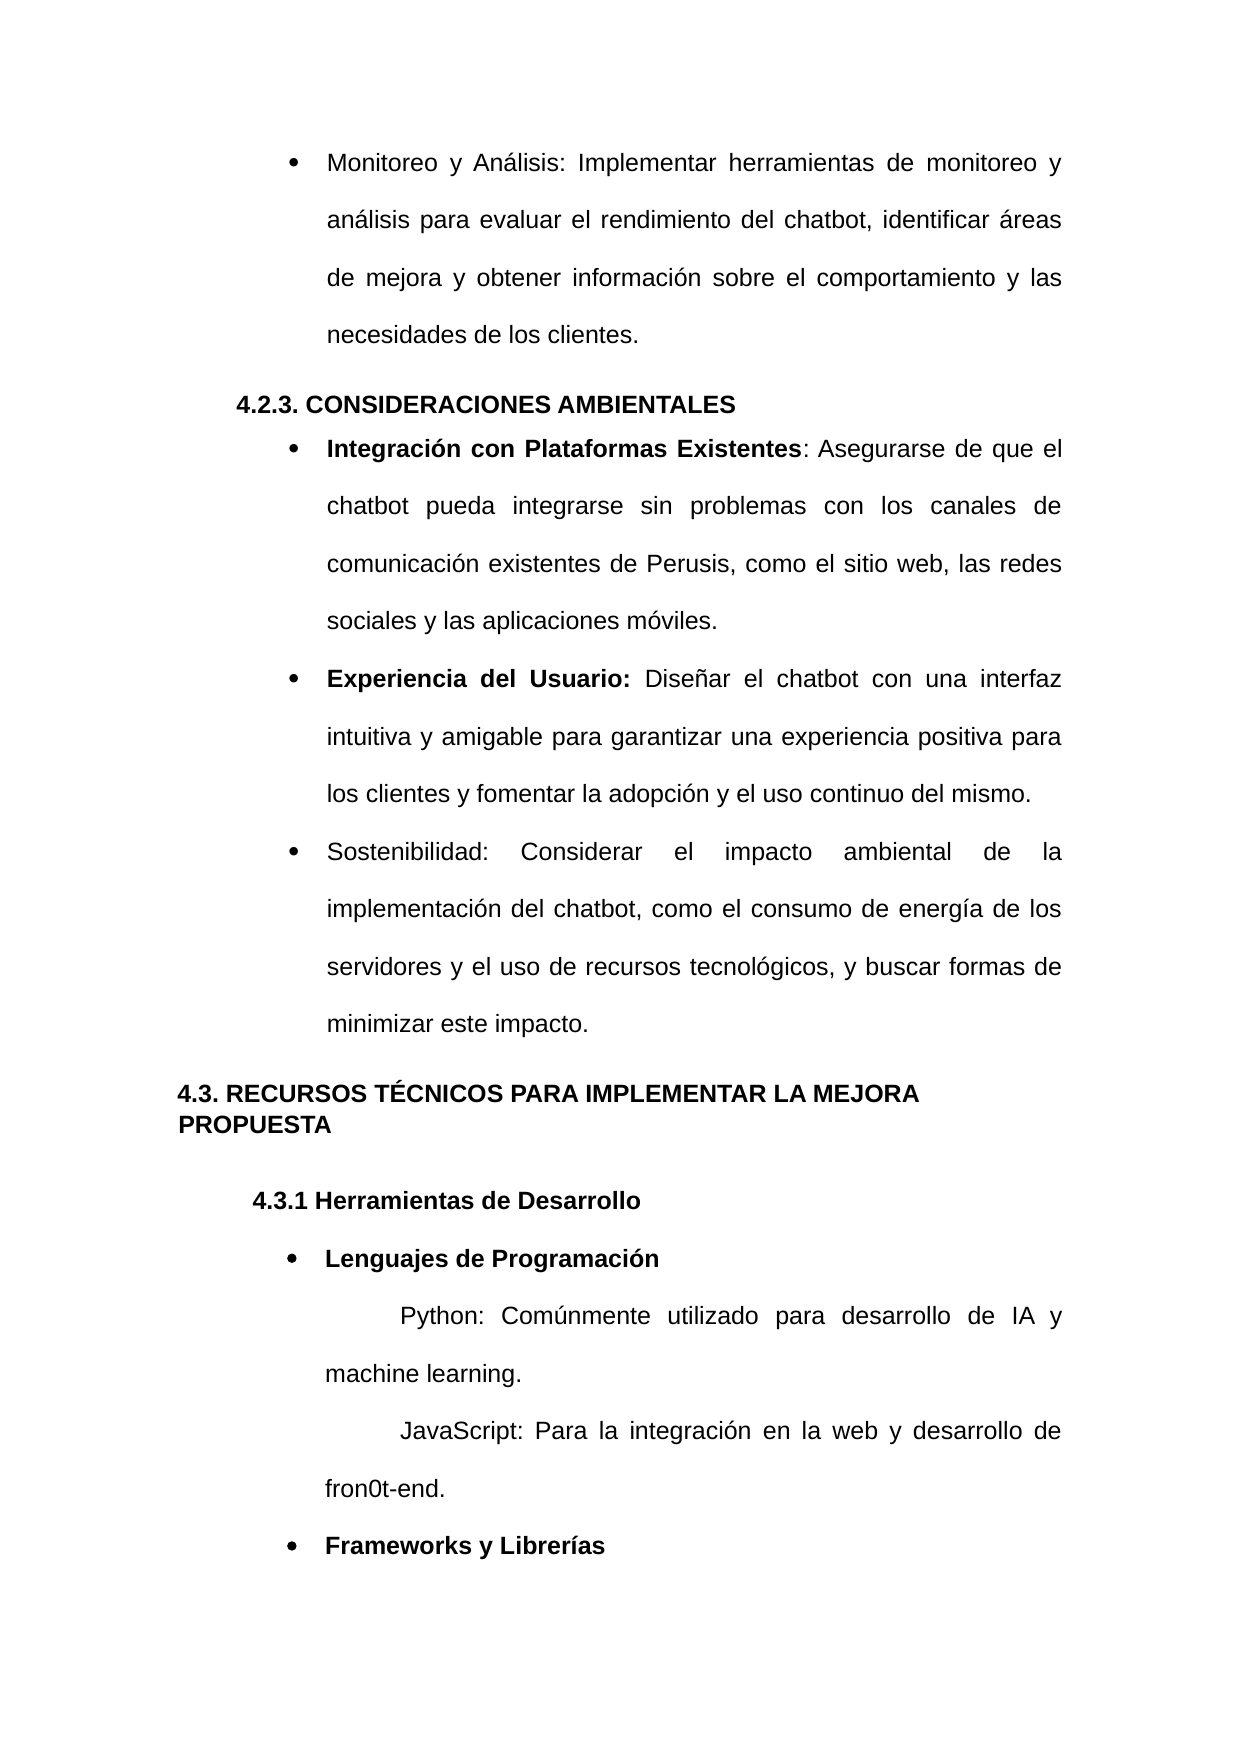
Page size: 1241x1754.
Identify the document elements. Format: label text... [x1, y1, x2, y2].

text Python: Comúnmente utilizado para desarrollo de IA y machine learning. [325, 1301, 1063, 1388]
list Experiencia del Usuario: Diseñar el chatbot con una interfaz intuitiva y amigable para garantizar una experiencia positiva para los clientes y fomentar la adopción y el uso continuo del mismo. [289, 664, 1063, 808]
list Monitoreo y Análisis: Implementar herramientas de monitoreo y análisis para evaluar el rendimiento del chatbot, identificar áreas de mejora y obtener información sobre el comportamiento y las necesidades de los clientes. [289, 148, 1063, 349]
subtitle 4.3. RECURSOS TÉCNICOS PARA IMPLEMENTAR LA MEJORA PROPUESTA [177, 1079, 1063, 1139]
list Sostenibilidad: Considerar el impacto ambiental de la implementación del chatbot, como el consumo de energía de los servidores y el uso de recursos tecnológicos, y buscar formas de minimizar este impacto. [289, 836, 1063, 1038]
text 4.3.1 Herramientas de Desarrollo [177, 1186, 1063, 1215]
subtitle 4.2.3. CONSIDERACIONES AMBIENTALES [236, 390, 1063, 419]
list Lenguajes de Programación [287, 1244, 1063, 1272]
text JavaScript: Para la integración en la web y desarrollo de fron0t-end. [325, 1416, 1063, 1503]
list Frameworks y Librerías [287, 1531, 1063, 1560]
list Integración con Plataformas Existentes: Asegurarse de que el chatbot pueda integrarse sin problemas con los canales de comunicación existentes de Perusis, como el sitio web, las redes sociales y las aplicaciones móviles. [289, 434, 1063, 635]
